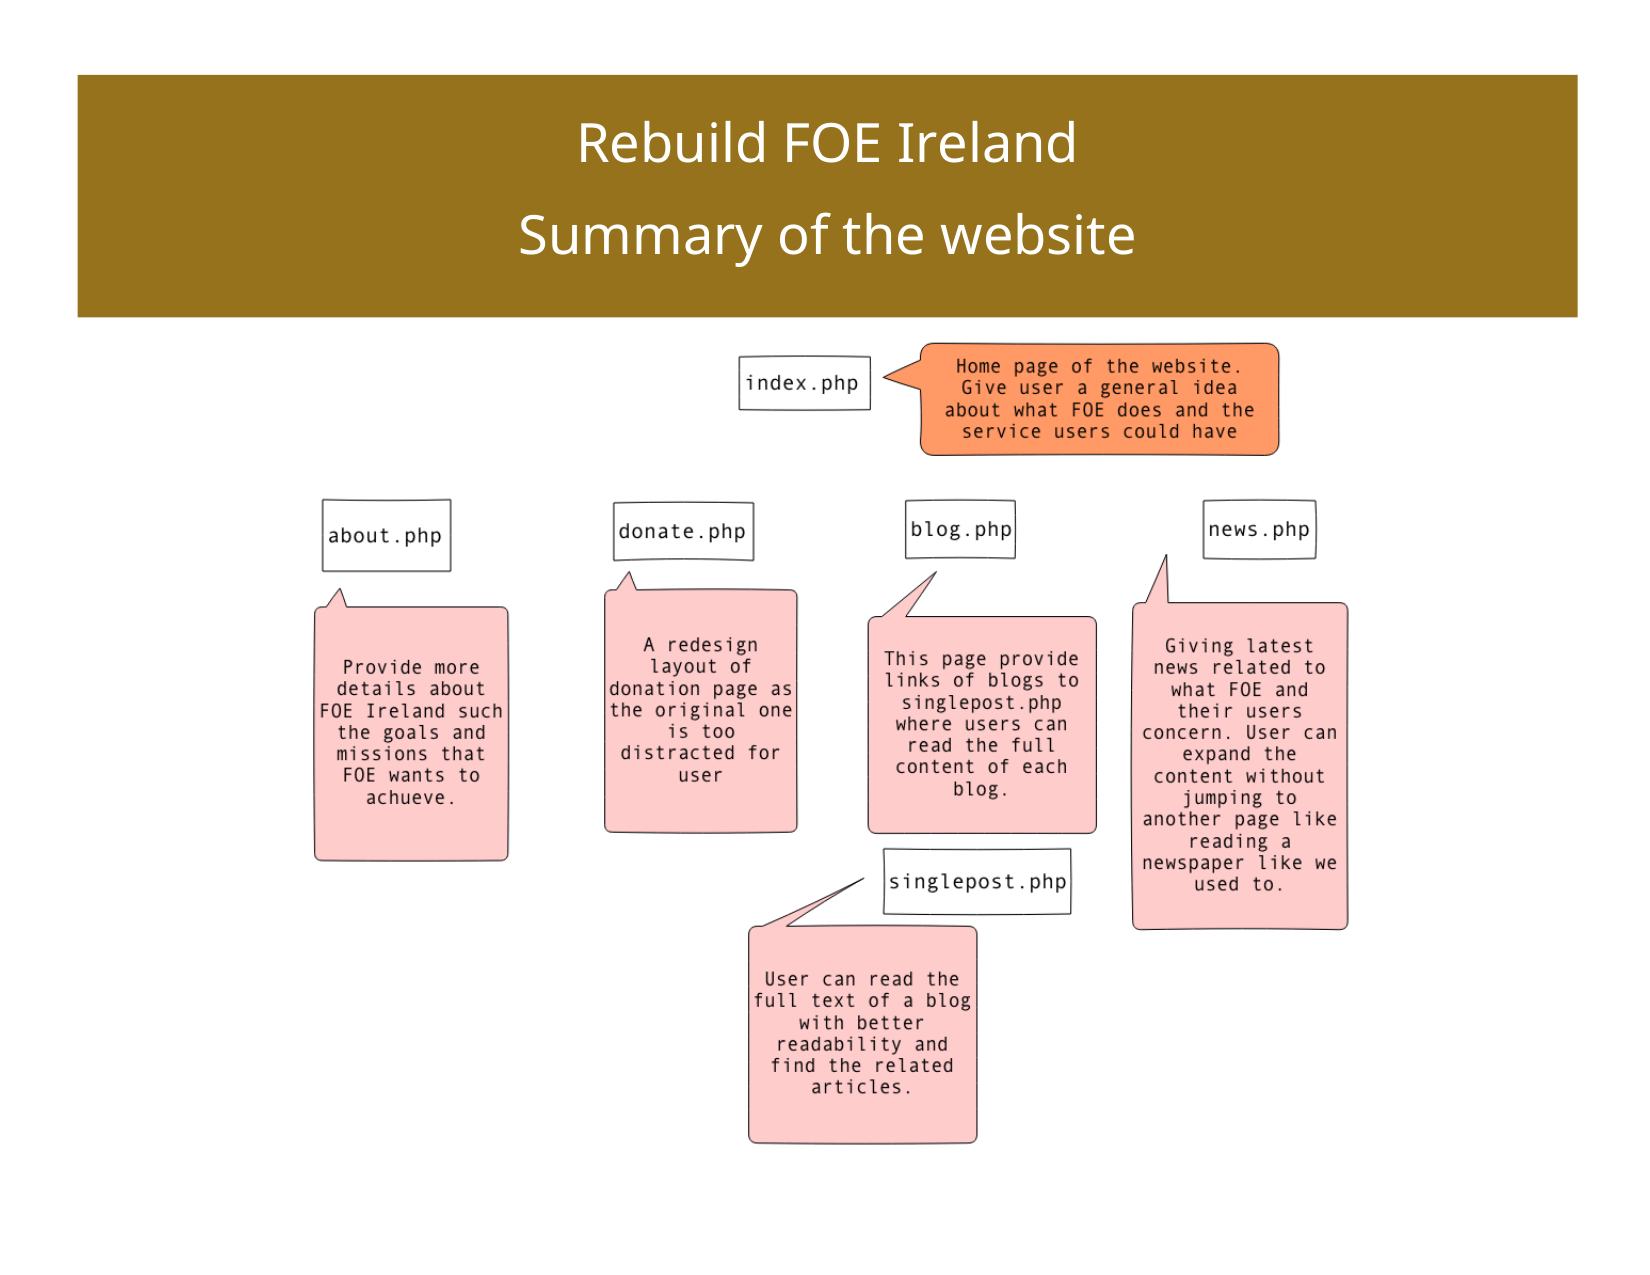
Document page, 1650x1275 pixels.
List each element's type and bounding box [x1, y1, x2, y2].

picture [279, 331, 1371, 1151]
